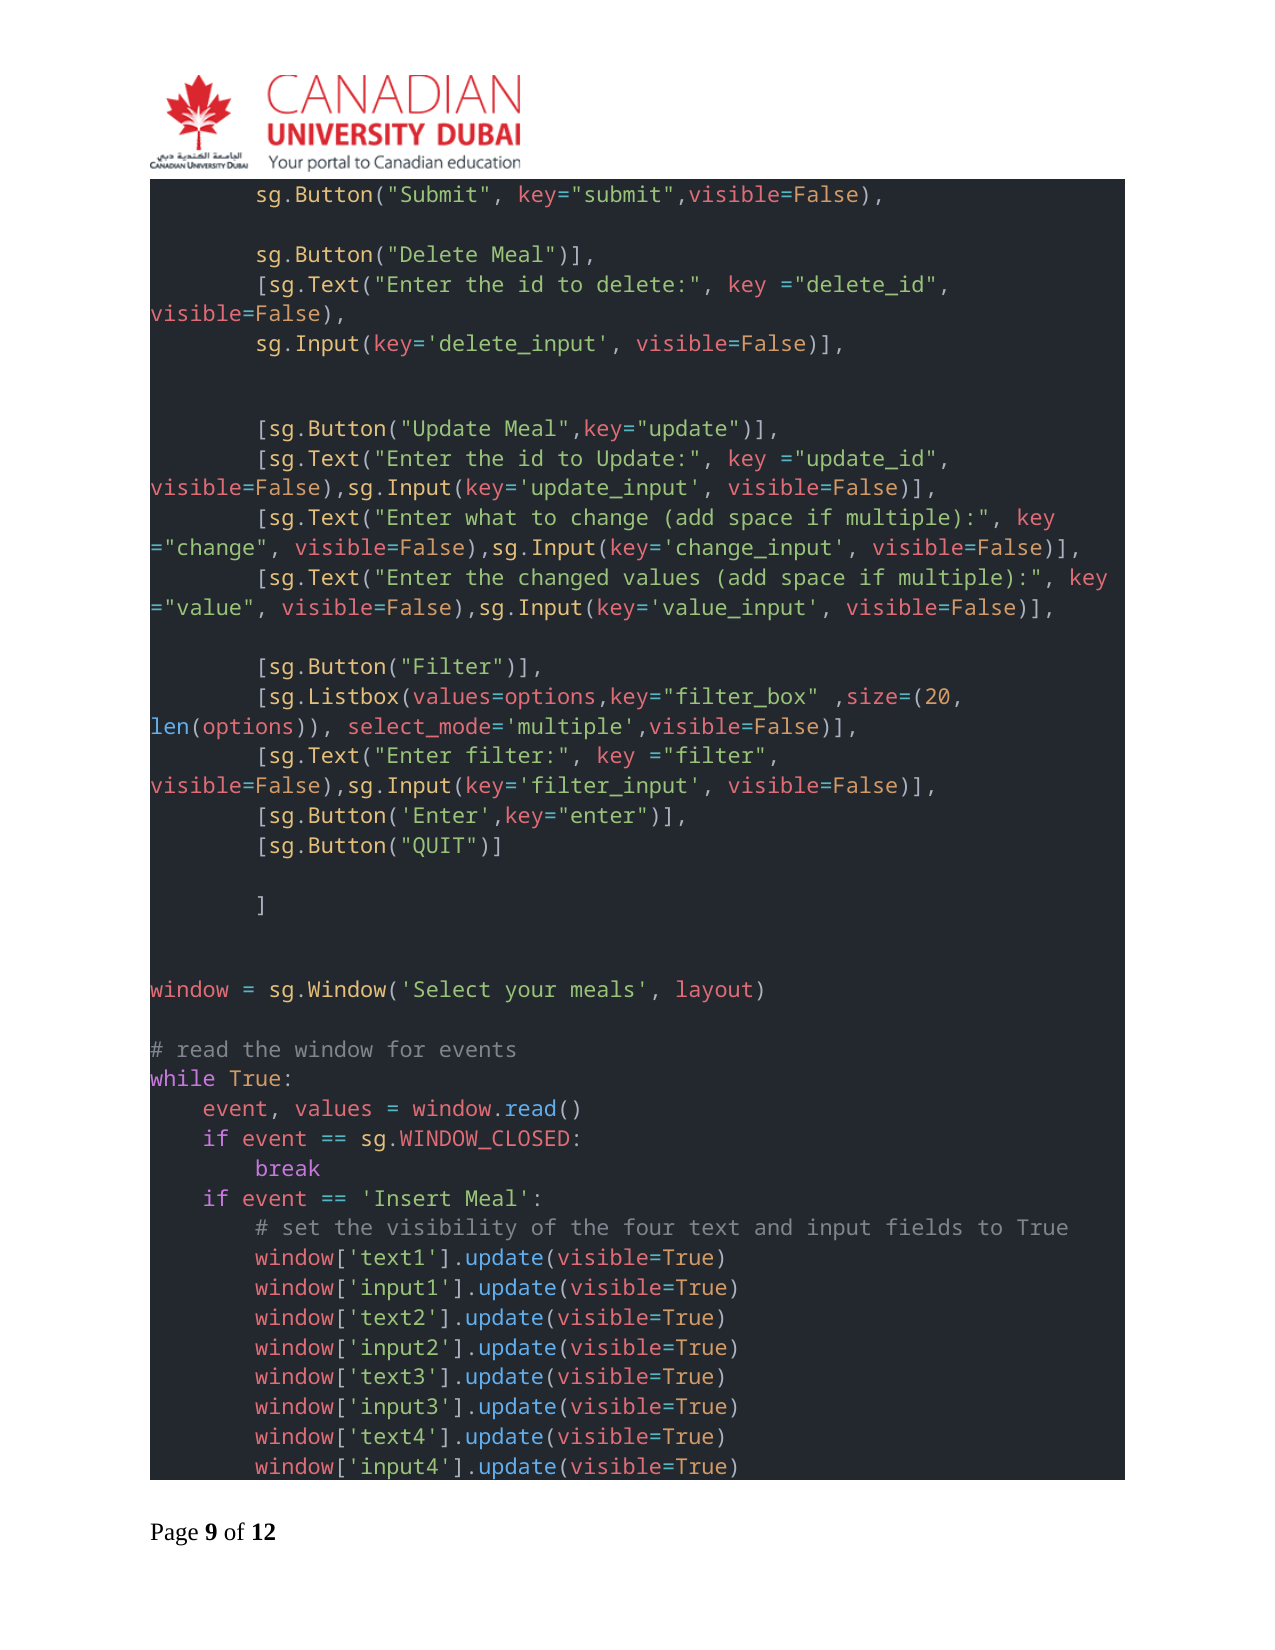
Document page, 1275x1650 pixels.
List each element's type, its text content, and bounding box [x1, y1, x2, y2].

text while True: [150, 1063, 1125, 1093]
text ] [150, 889, 1125, 919]
text [sg.Listbox(values=options,key="filter_box" ,size=(20, len(options)), select_mode='multiple',visible=False)], [150, 681, 1125, 740]
text [sg.Text("Enter the id to delete:", key ="delete_id", visible=False), [150, 268, 1125, 328]
text window['text2'].update(visible=True) [150, 1302, 1125, 1331]
text sg.Input(key='delete_input', visible=False)], [150, 328, 1125, 358]
text [sg.Button('Enter',key="enter")], [150, 800, 1125, 830]
text [sg.Text("Enter filter:", key ="filter", visible=False),sg.Input(key='filter_input', visible=False)], [150, 740, 1125, 800]
picture [150, 75, 521, 172]
text event, values = window.read() [150, 1093, 1125, 1123]
text # set the visibility of the four text and input fields to True [150, 1212, 1125, 1242]
text window['input2'].update(visible=True) [150, 1331, 1125, 1361]
text break [150, 1153, 1125, 1182]
text sg.Button("Delete Meal")], [150, 239, 1125, 268]
text window['input3'].update(visible=True) [150, 1391, 1125, 1421]
text window['text4'].update(visible=True) [150, 1421, 1125, 1451]
text window['text3'].update(visible=True) [150, 1361, 1125, 1391]
text [sg.Text("Enter the changed values (add space if multiple):", key ="value", visible=False),sg.Input(key='value_input', visible=False)], [150, 562, 1125, 621]
text # read the window for events [150, 1033, 1125, 1063]
text [sg.Button("Filter")], [150, 651, 1125, 681]
text [sg.Text("Enter the id to Update:", key ="update_id", visible=False),sg.Input(key='update_input', visible=False)], [150, 442, 1125, 502]
text window['text1'].update(visible=True) [150, 1242, 1125, 1272]
text window['input1'].update(visible=True) [150, 1272, 1125, 1302]
text window['input4'].update(visible=True) [150, 1451, 1125, 1480]
text if event == 'Insert Meal': [150, 1182, 1125, 1212]
text [sg.Text("Enter what to change (add space if multiple):", key ="change", visible=False),sg.Input(key='change_input', visible=False)], [150, 502, 1125, 562]
text [sg.Button("QUIT")] [150, 830, 1125, 859]
text sg.Button("Submit", key="submit",visible=False), [150, 179, 1125, 209]
text window = sg.Window('Select your meals', layout) [150, 974, 1125, 1004]
text [sg.Button("Update Meal",key="update")], [150, 413, 1125, 442]
text if event == sg.WINDOW_CLOSED: [150, 1123, 1125, 1153]
